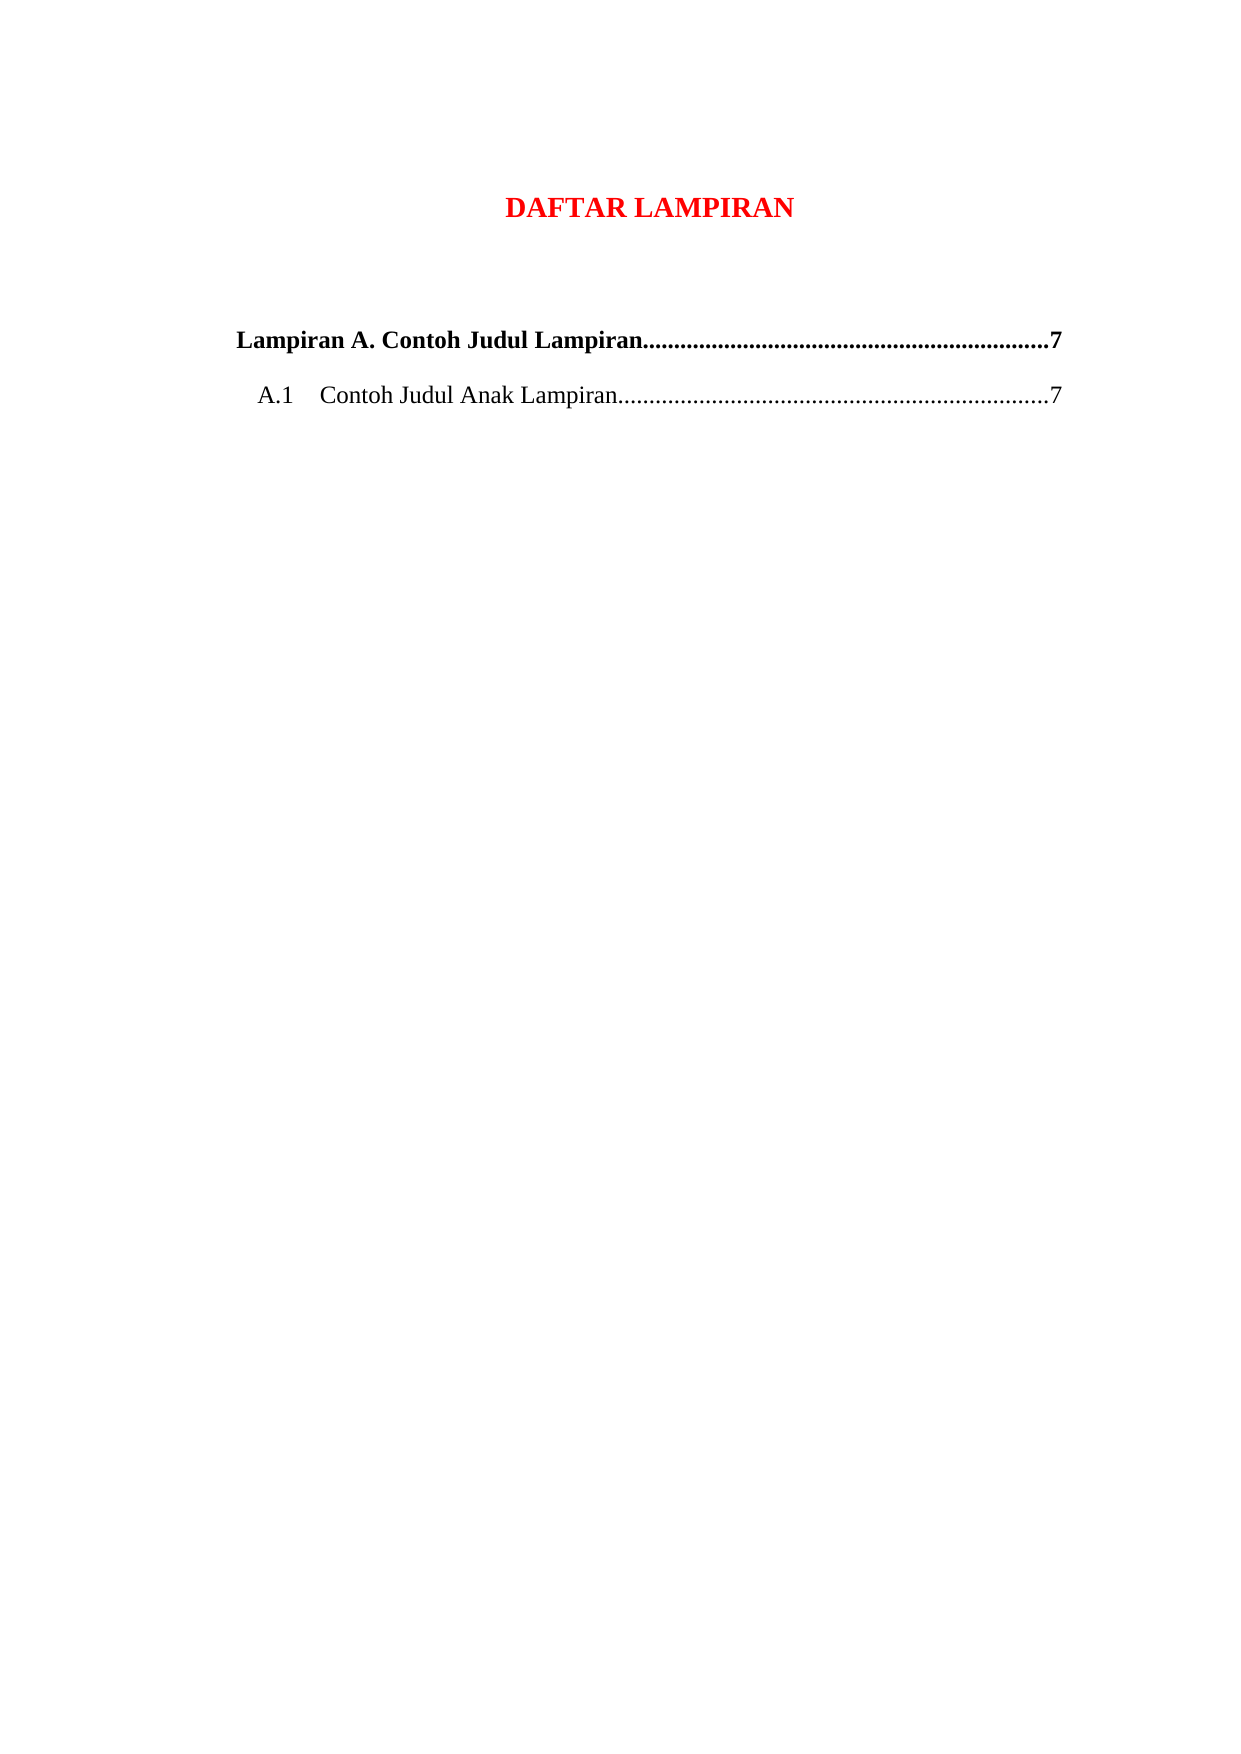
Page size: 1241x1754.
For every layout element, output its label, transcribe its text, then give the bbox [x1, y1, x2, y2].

text Lampiran A. Contoh Judul Lampiran 7 [236, 325, 1063, 354]
subtitle DAFTAR LAMPIRAN [236, 190, 1063, 223]
text A.1 Contoh Judul Anak Lampiran 7 [257, 381, 1063, 409]
